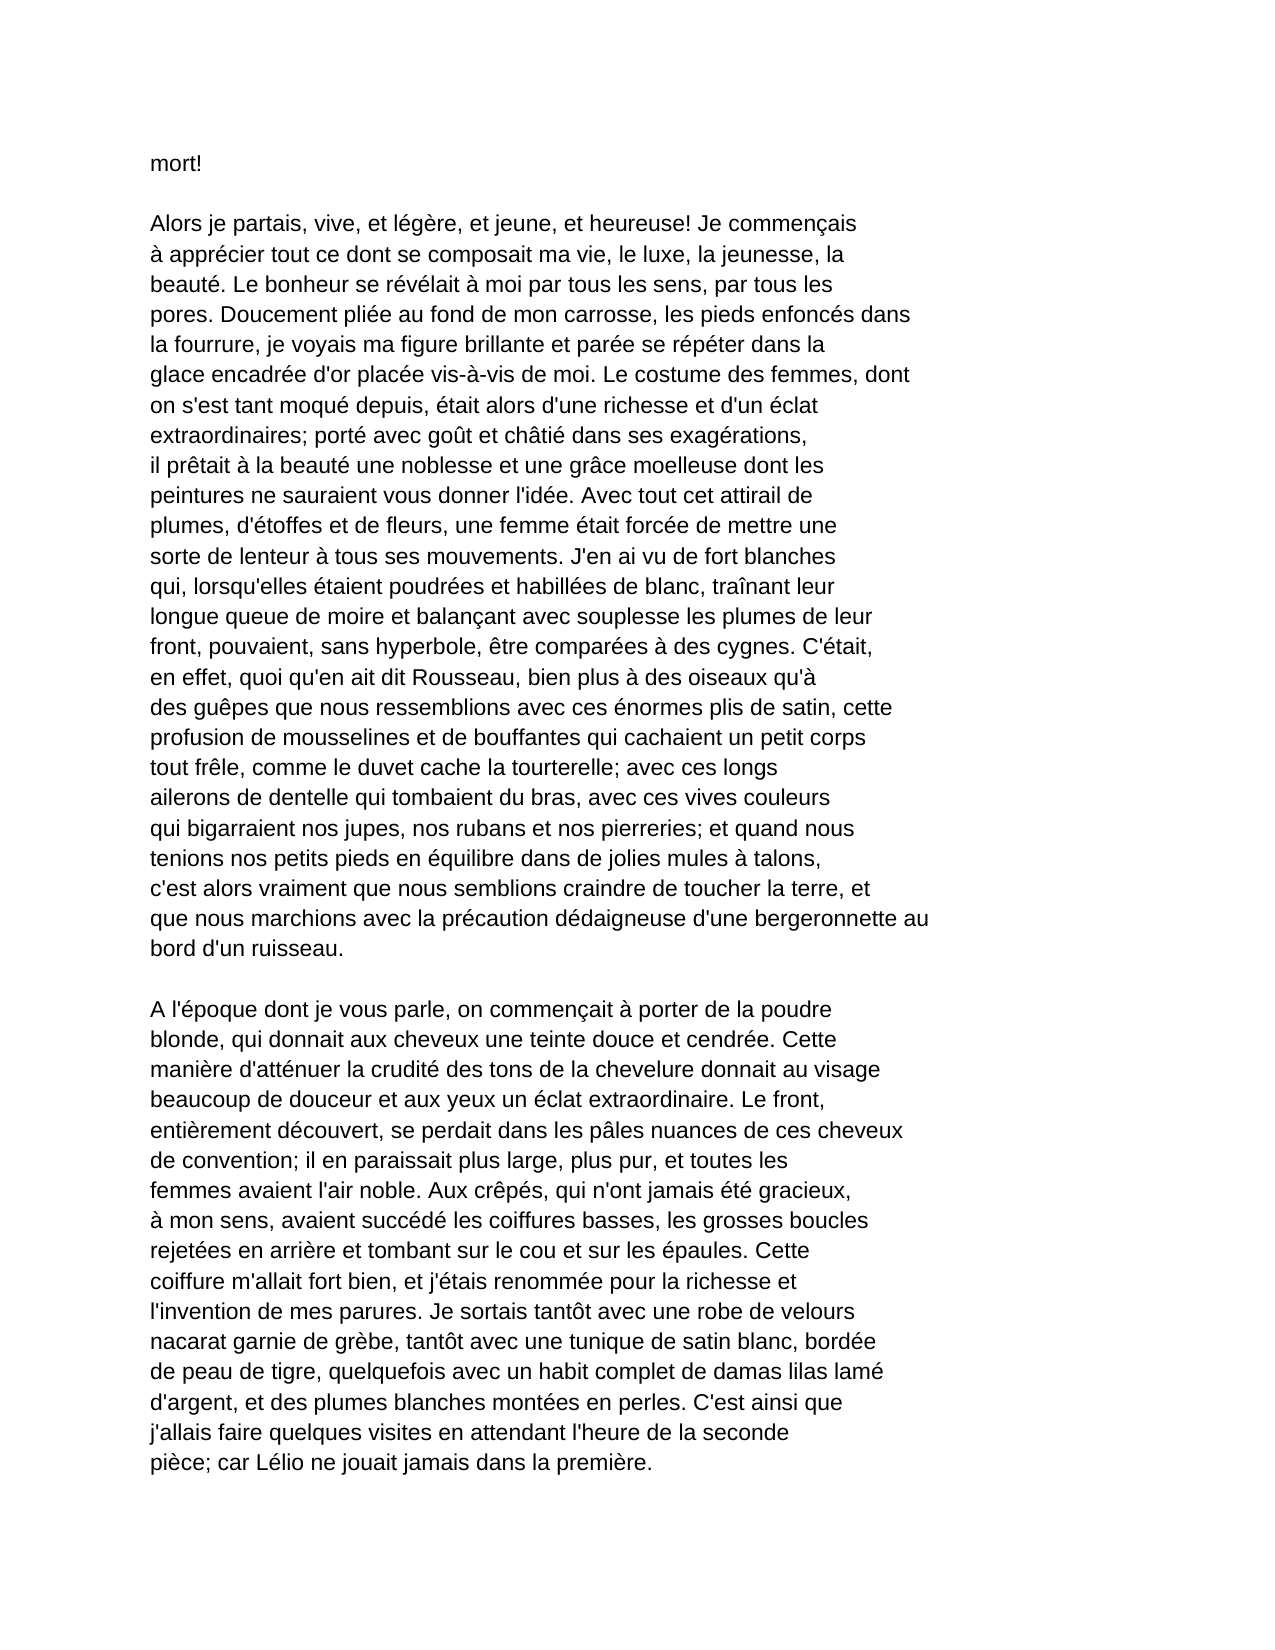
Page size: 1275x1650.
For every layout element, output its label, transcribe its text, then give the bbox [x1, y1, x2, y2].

text bord d'un ruisseau. [150, 935, 1125, 962]
text j'allais faire quelques visites en attendant l'heure de la seconde [150, 1419, 1125, 1445]
text que nous marchions avec la précaution dédaigneuse d'une bergeronnette au [150, 905, 1125, 932]
text rejetées en arrière et tombant sur le cou et sur les épaules. Cette [150, 1237, 1125, 1264]
text coiffure m'allait fort bien, et j'étais renommée pour la richesse et [150, 1268, 1125, 1294]
text à apprécier tout ce dont se composait ma vie, le luxe, la jeunesse, la [150, 241, 1125, 267]
text la fourrure, je voyais ma figure brillante et parée se répéter dans la [150, 331, 1125, 358]
text longue queue de moire et balançant avec souplesse les plumes de leur [150, 603, 1125, 629]
text qui bigarraient nos jupes, nos rubans et nos pierreries; et quand nous [150, 814, 1125, 841]
text tout frêle, comme le duvet cache la tourterelle; avec ces longs [150, 754, 1125, 781]
text sorte de lenteur à tous ses mouvements. J'en ai vu de fort blanches [150, 543, 1125, 569]
text femmes avaient l'air noble. Aux crêpés, qui n'ont jamais été gracieux, [150, 1177, 1125, 1203]
text de convention; il en paraissait plus large, plus pur, et toutes les [150, 1147, 1125, 1173]
text c'est alors vraiment que nous semblions craindre de toucher la terre, et [150, 875, 1125, 901]
text plumes, d'étoffes et de fleurs, une femme était forcée de mettre une [150, 512, 1125, 539]
text en effet, quoi qu'en ait dit Rousseau, bien plus à des oiseaux qu'à [150, 663, 1125, 690]
text peintures ne sauraient vous donner l'idée. Avec tout cet attirail de [150, 482, 1125, 509]
text à mon sens, avaient succédé les coiffures basses, les grosses boucles [150, 1207, 1125, 1234]
text A l'époque dont je vous parle, on commençait à porter de la poudre [150, 996, 1125, 1022]
text pièce; car Lélio ne jouait jamais dans la première. [150, 1449, 1125, 1475]
text extraordinaires; porté avec goût et châtié dans ses exagérations, [150, 422, 1125, 448]
text blonde, qui donnait aux cheveux une teinte douce et cendrée. Cette [150, 1026, 1125, 1052]
text l'invention de mes parures. Je sortais tantôt avec une robe de velours [150, 1298, 1125, 1324]
text front, pouvaient, sans hyperbole, être comparées à des cygnes. C'était, [150, 633, 1125, 660]
text glace encadrée d'or placée vis-à-vis de moi. Le costume des femmes, dont [150, 361, 1125, 388]
text mort! [150, 150, 1125, 176]
text on s'est tant moqué depuis, était alors d'une richesse et d'un éclat [150, 392, 1125, 418]
text tenions nos petits pieds en équilibre dans de jolies mules à talons, [150, 845, 1125, 871]
text il prêtait à la beauté une noblesse et une grâce moelleuse dont les [150, 452, 1125, 478]
text des guêpes que nous ressemblions avec ces énormes plis de satin, cette [150, 694, 1125, 720]
text pores. Doucement pliée au fond de mon carrosse, les pieds enfoncés dans [150, 301, 1125, 327]
text nacarat garnie de grèbe, tantôt avec une tunique de satin blanc, bordée [150, 1328, 1125, 1354]
text qui, lorsqu'elles étaient poudrées et habillées de blanc, traînant leur [150, 573, 1125, 599]
text de peau de tigre, quelquefois avec un habit complet de damas lilas lamé [150, 1358, 1125, 1385]
text d'argent, et des plumes blanches montées en perles. C'est ainsi que [150, 1388, 1125, 1415]
text beaucoup de douceur et aux yeux un éclat extraordinaire. Le front, [150, 1086, 1125, 1113]
text ailerons de dentelle qui tombaient du bras, avec ces vives couleurs [150, 784, 1125, 811]
text entièrement découvert, se perdait dans les pâles nuances de ces cheveux [150, 1117, 1125, 1143]
text beauté. Le bonheur se révélait à moi par tous les sens, par tous les [150, 271, 1125, 297]
text Alors je partais, vive, et légère, et jeune, et heureuse! Je commençais [150, 210, 1125, 237]
text profusion de mousselines et de bouffantes qui cachaient un petit corps [150, 724, 1125, 750]
text manière d'atténuer la crudité des tons de la chevelure donnait au visage [150, 1056, 1125, 1083]
